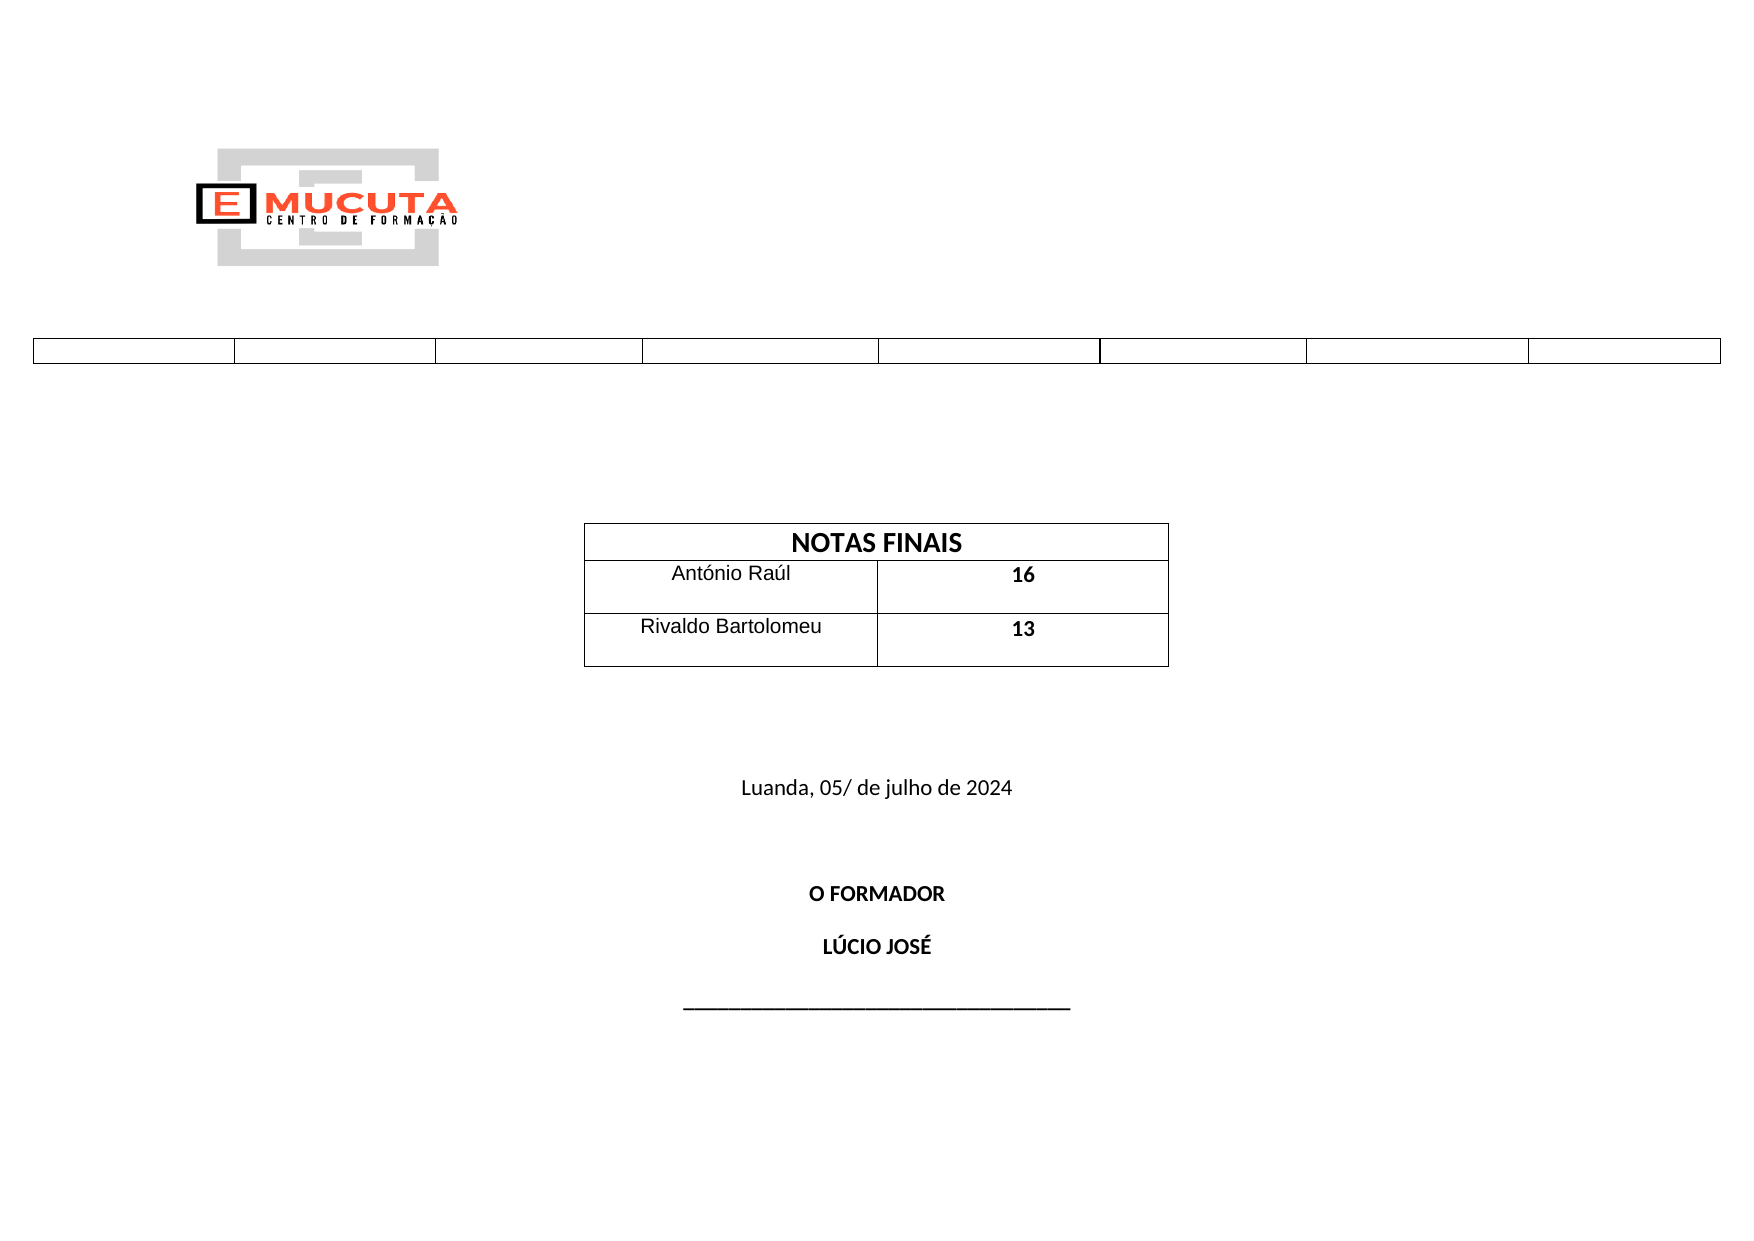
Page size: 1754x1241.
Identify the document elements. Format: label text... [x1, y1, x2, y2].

table_cell 16 [878, 561, 1168, 613]
table_cell [235, 339, 435, 363]
table_cell [643, 339, 878, 363]
table_header NOTAS FINAIS [585, 524, 1168, 559]
table_cell António Raúl [585, 561, 877, 613]
table_cell [34, 339, 234, 363]
table_cell [1529, 339, 1720, 363]
table_cell [1307, 339, 1528, 363]
table_cell [879, 339, 1099, 363]
table_cell [1101, 339, 1306, 363]
text Luanda, 05/ de julho de 2024 [148, 773, 1606, 801]
picture [147, 73, 520, 338]
text LÚCIO JOSÉ [148, 932, 1606, 960]
text O FORMADOR [148, 879, 1606, 907]
text __________________________________ [148, 985, 1606, 1013]
table_cell [436, 339, 642, 363]
table_cell Rivaldo Bartolomeu [585, 614, 877, 666]
table_cell 13 [878, 614, 1168, 666]
